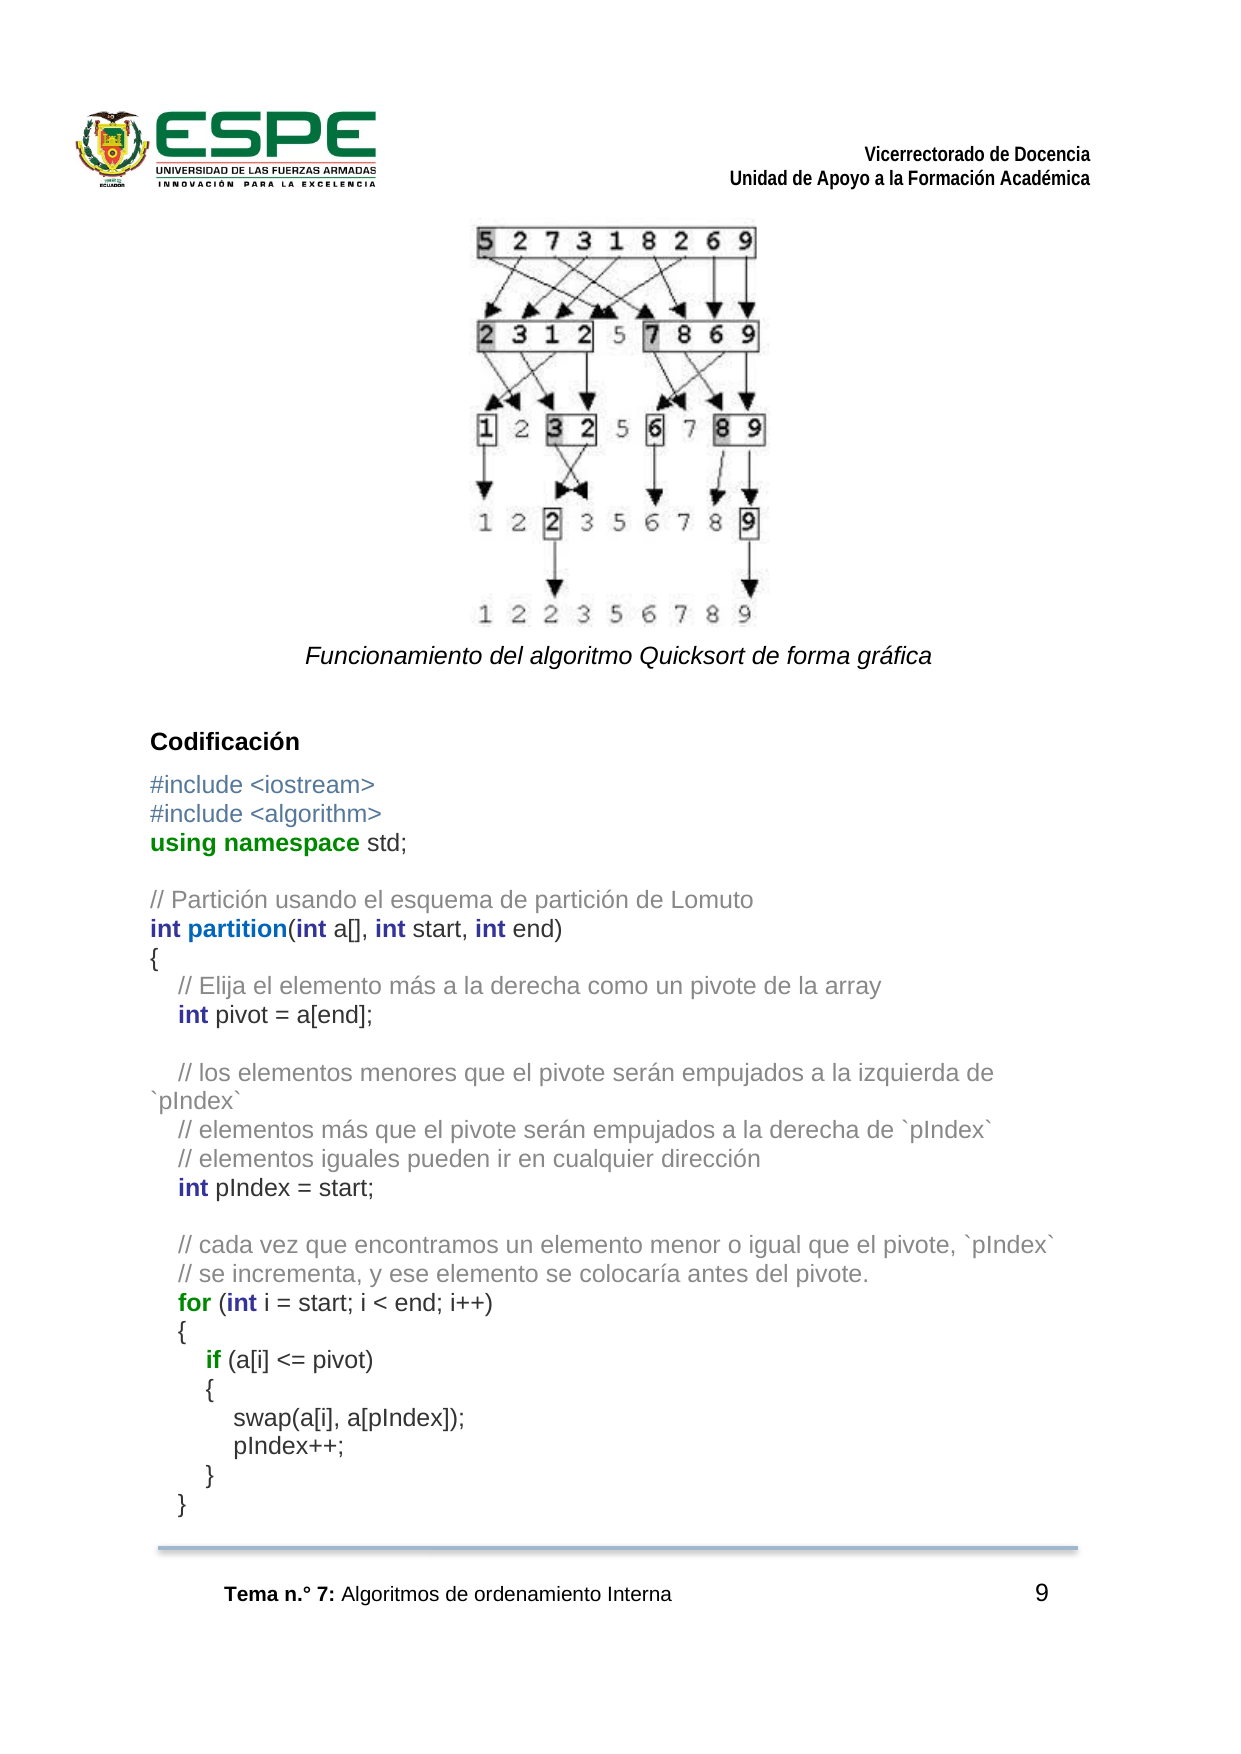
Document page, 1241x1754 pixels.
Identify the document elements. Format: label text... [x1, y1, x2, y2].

text Funcionamiento del algoritmo Quicksort de forma gráfica [150, 641, 1090, 669]
text // Elija el elemento más a la derecha como un pivote de la array [150, 971, 1090, 1000]
text // cada vez que encontramos un elemento menor o igual que el pivote, `pIndex` [150, 1230, 1090, 1259]
text pIndex++; [150, 1431, 1090, 1460]
text } [150, 1460, 1090, 1489]
text { [150, 1316, 1090, 1345]
text int pIndex = start; [150, 1173, 1090, 1201]
text { [150, 1374, 1090, 1403]
text int partition(int a[], int start, int end) [150, 914, 1090, 943]
text int pivot = a[end]; [150, 1000, 1090, 1029]
text Codificación [150, 727, 1090, 756]
picture [75, 111, 376, 187]
text if (a[i] <= pivot) [150, 1345, 1090, 1374]
picture [469, 218, 771, 627]
text swap(a[i], a[pIndex]); [150, 1403, 1090, 1431]
text #include <algorithm> [150, 799, 1090, 828]
text } [150, 1489, 1090, 1518]
text // los elementos menores que el pivote serán empujados a la izquierda de `pIndex` [150, 1058, 1090, 1115]
text using namespace std; [150, 828, 1090, 856]
text // Partición usando el esquema de partición de Lomuto [150, 885, 1090, 914]
text // elementos más que el pivote serán empujados a la derecha de `pIndex` [150, 1115, 1090, 1144]
text #include <iostream> [150, 770, 1090, 799]
text // se incrementa, y ese elemento se colocaría antes del pivote. [150, 1259, 1090, 1288]
text { [150, 943, 1090, 971]
text // elementos iguales pueden ir en cualquier dirección [150, 1144, 1090, 1173]
text for (int i = start; i < end; i++) [150, 1288, 1090, 1316]
